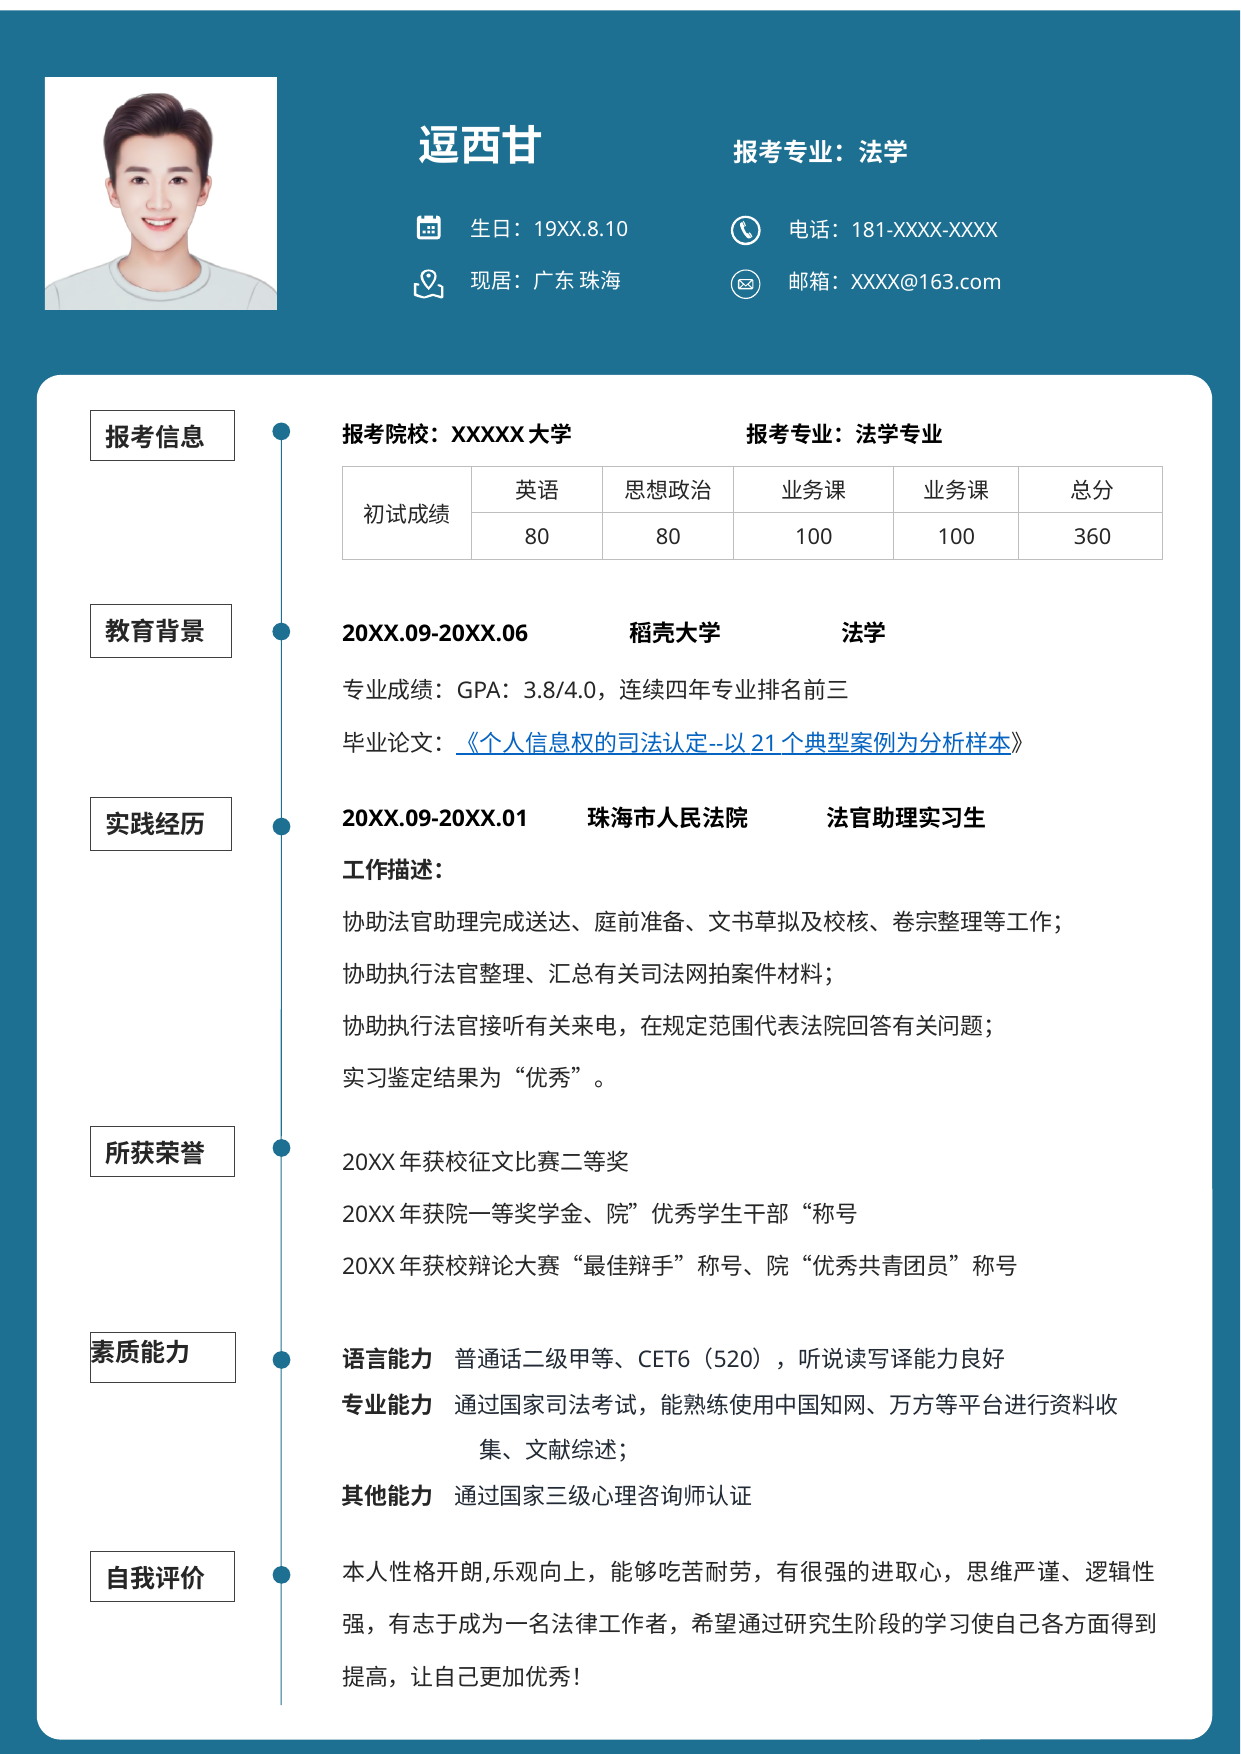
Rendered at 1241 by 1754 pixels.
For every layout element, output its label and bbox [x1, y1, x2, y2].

picture [44, 77, 277, 310]
